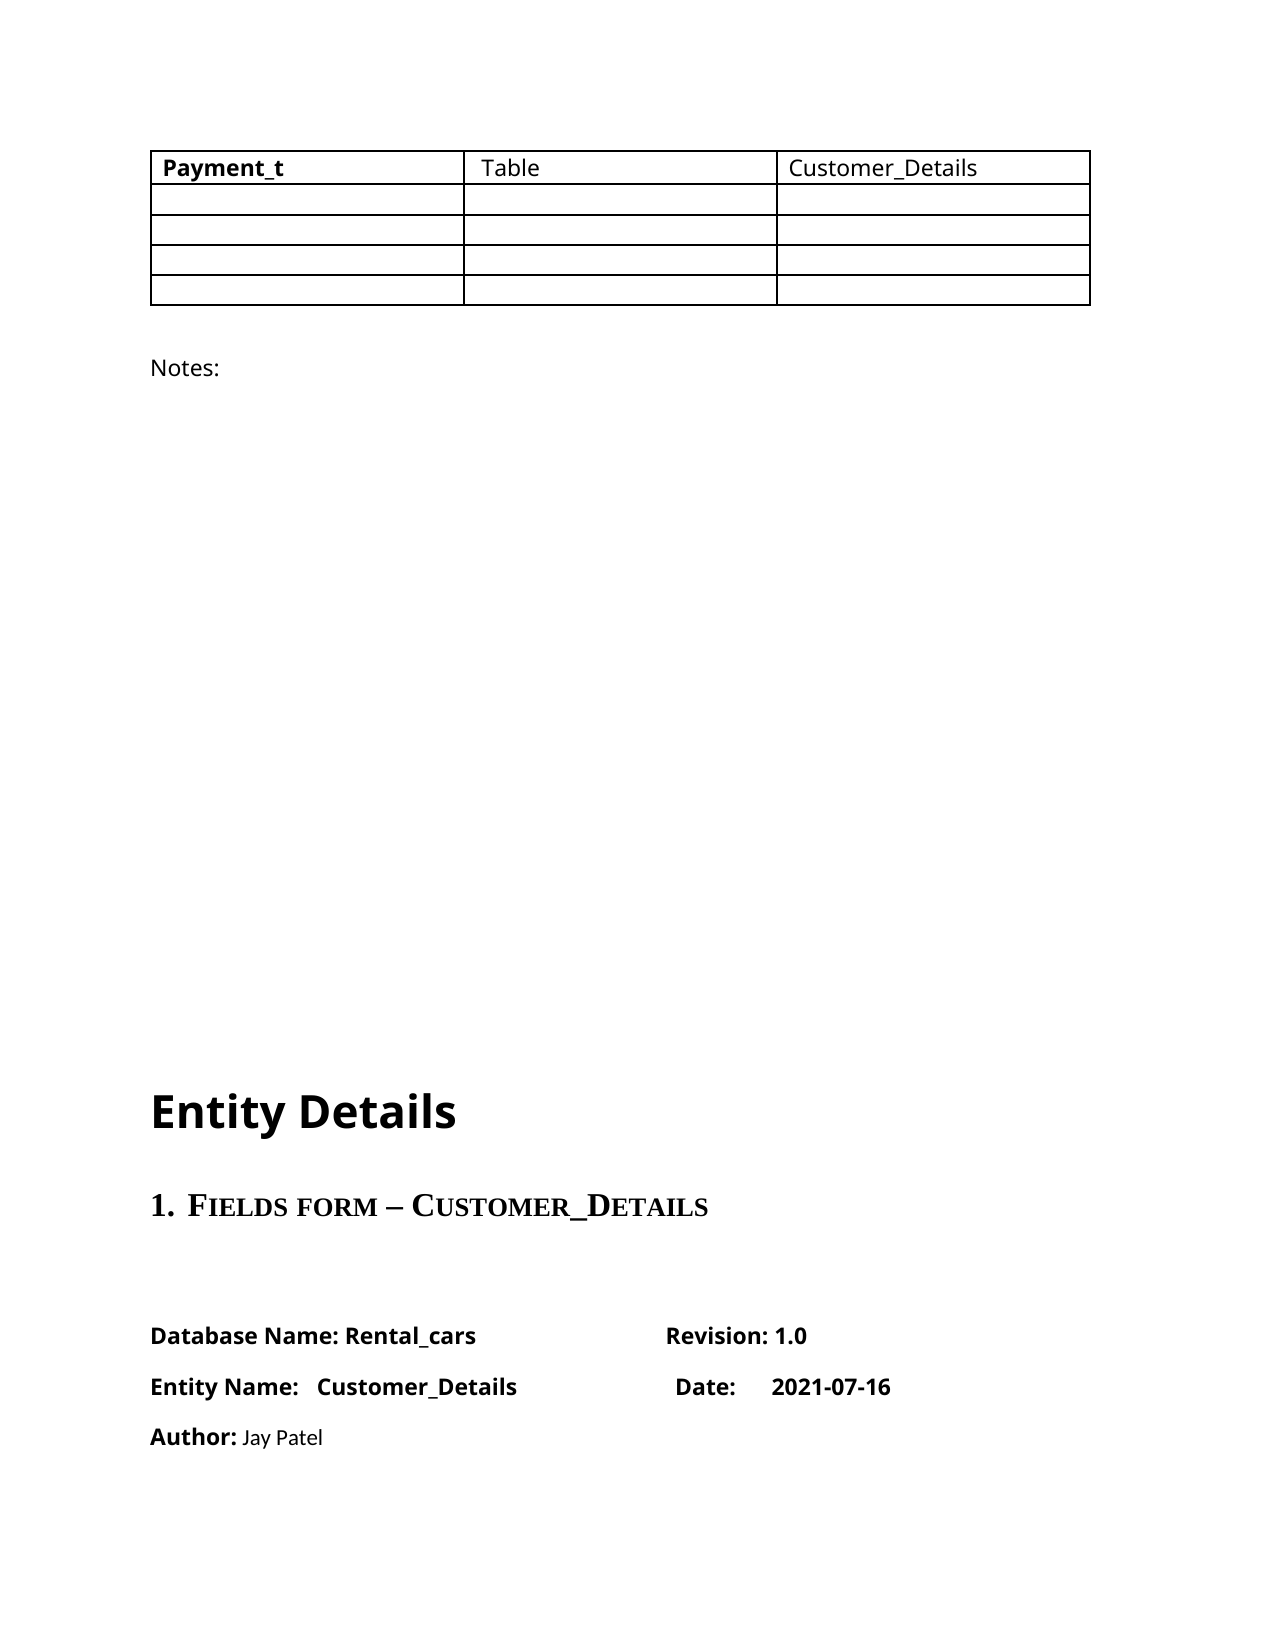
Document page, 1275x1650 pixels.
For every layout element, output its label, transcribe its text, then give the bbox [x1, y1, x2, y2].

table_cell [465, 246, 776, 274]
table_cell [152, 276, 463, 304]
table_cell [778, 246, 1089, 274]
text Entity Name: Customer_Details Date: 2021-07-16 [150, 1370, 1125, 1402]
table_cell [152, 216, 463, 243]
table_cell [465, 185, 776, 213]
text Entity Details [150, 1079, 1125, 1141]
table_cell [465, 216, 776, 243]
table_cell [778, 185, 1089, 213]
table_cell Customer_Details [778, 152, 1089, 183]
table_cell [152, 185, 463, 213]
text Author: Jay Patel [150, 1421, 1125, 1452]
table_cell [465, 276, 776, 304]
text Database Name: Rental_cars Revision: 1.0 [150, 1320, 1125, 1352]
text Notes: [150, 352, 1125, 384]
subtitle Fields form – Customer_Details [150, 1185, 1125, 1223]
table_cell [778, 276, 1089, 304]
table_cell [152, 246, 463, 274]
table_cell [778, 216, 1089, 243]
table_cell Payment_t [152, 152, 463, 183]
table_cell Table [465, 152, 776, 183]
